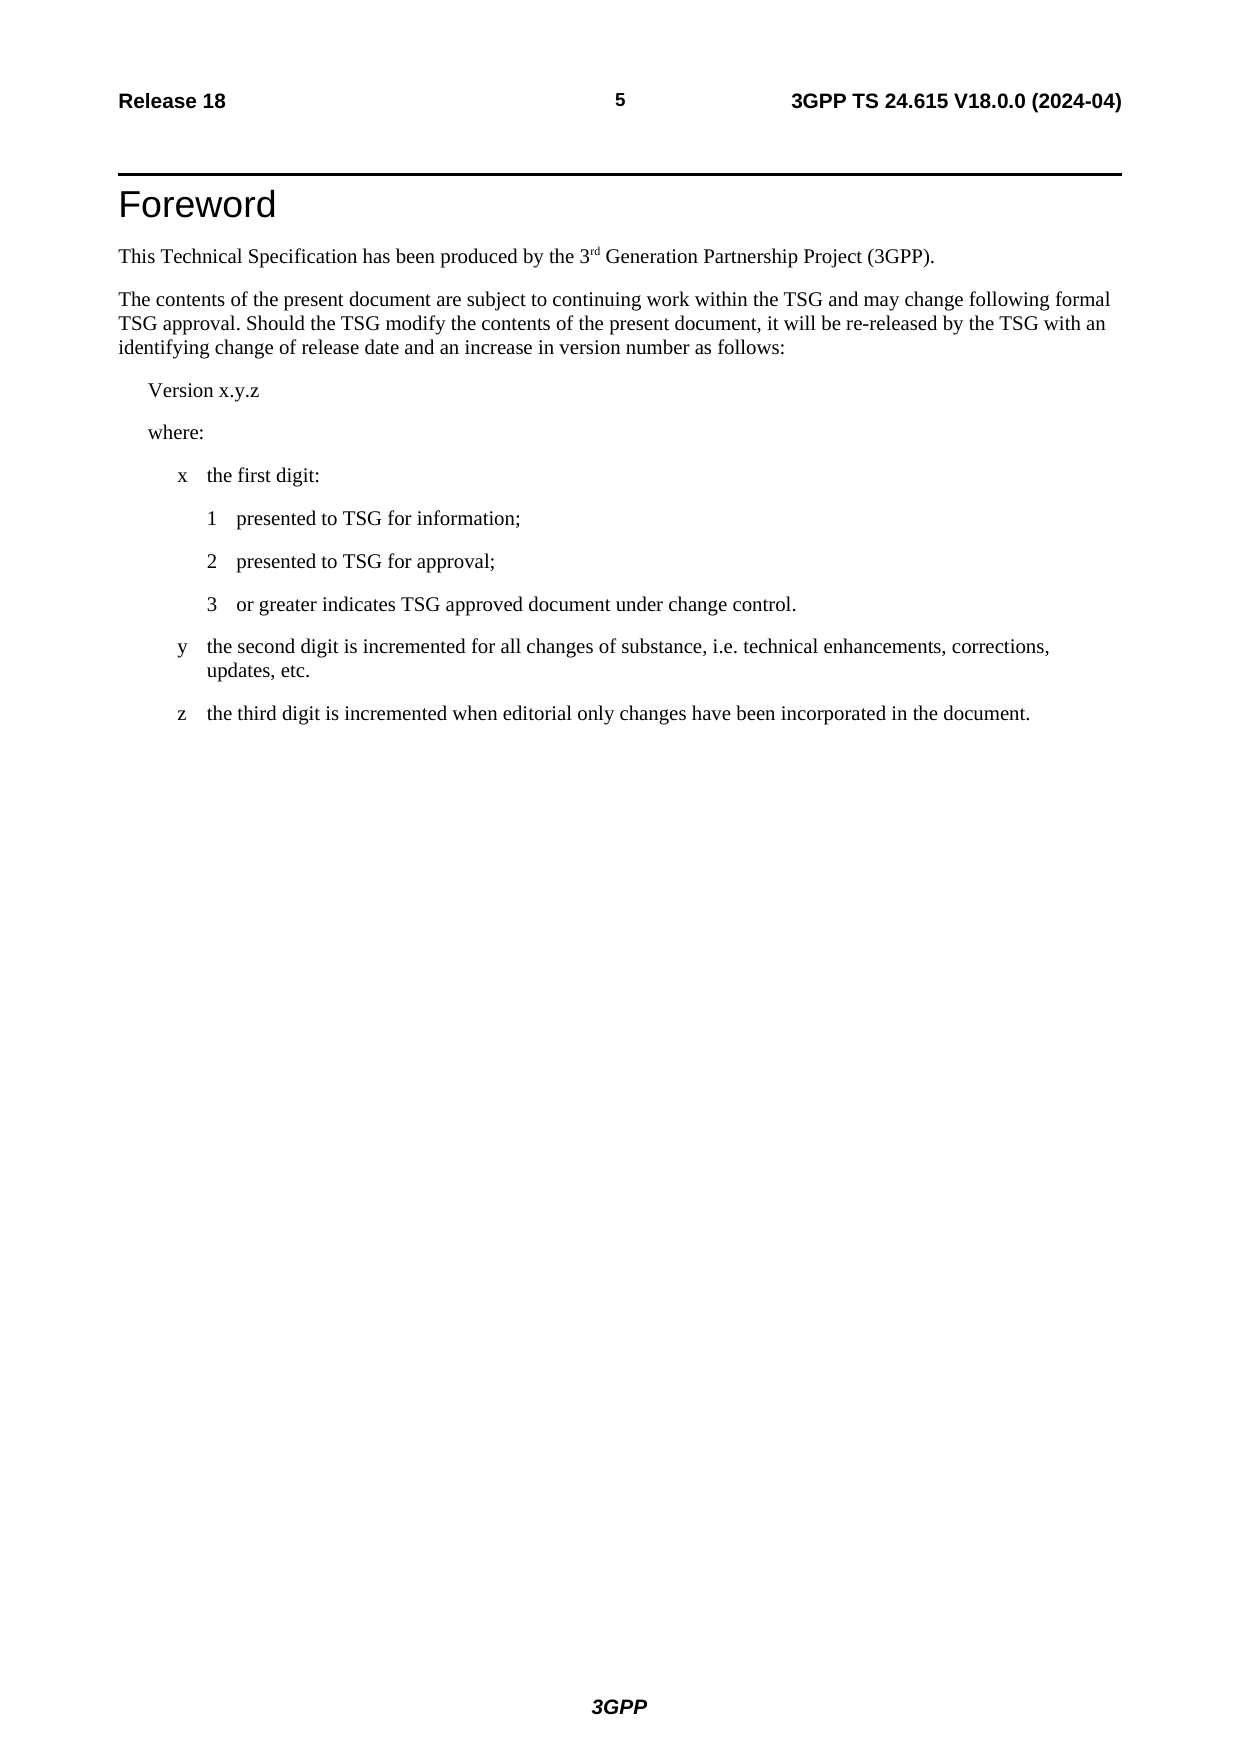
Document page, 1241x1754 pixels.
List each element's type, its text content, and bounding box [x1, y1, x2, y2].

text x the first digit: [177, 463, 1122, 487]
text 2 presented to TSG for approval; [207, 549, 1122, 573]
text 3 or greater indicates TSG approved document under change control. [207, 592, 1122, 616]
text where: [148, 420, 1122, 444]
text This Technical Specification has been produced by the 3rd Generation Partnership Project (3GPP). [118, 244, 1122, 268]
text Version x.y.z [148, 377, 1122, 402]
text 1 presented to TSG for information; [207, 506, 1122, 530]
text y the second digit is incremented for all changes of substance, i.e. technical enhancements, corrections, updates, etc. [177, 634, 1122, 682]
text The contents of the present document are subject to continuing work within the TSG and may change following formal TSG approval. Should the TSG modify the contents of the present document, it will be re-released by the TSG with an identifying change of release date and an increase in version number as follows: [118, 287, 1122, 359]
text z the third digit is incremented when editorial only changes have been incorporated in the document. [177, 701, 1122, 725]
subtitle Foreword [118, 176, 1122, 225]
